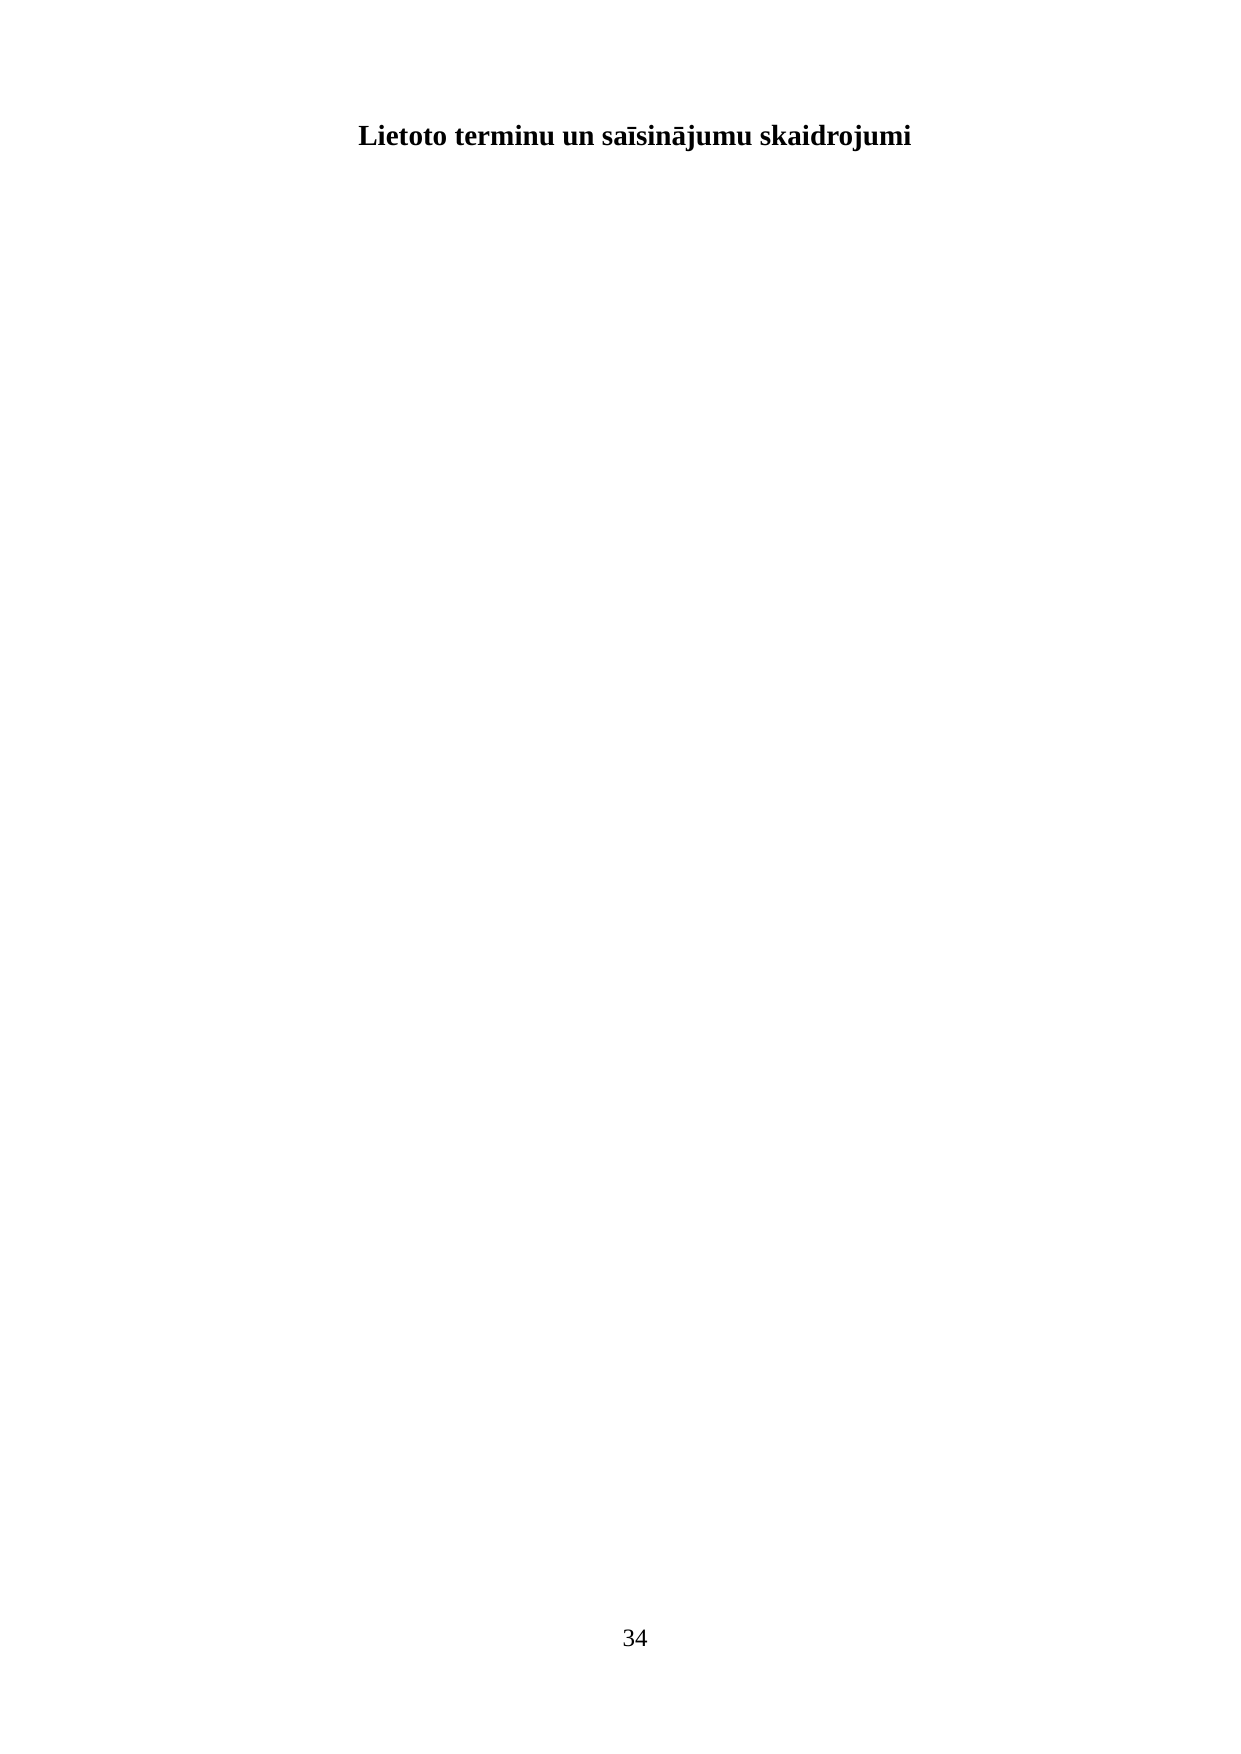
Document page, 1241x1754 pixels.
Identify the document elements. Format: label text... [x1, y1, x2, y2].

subtitle Lietoto terminu un saīsinājumu skaidrojumi [148, 118, 1122, 152]
